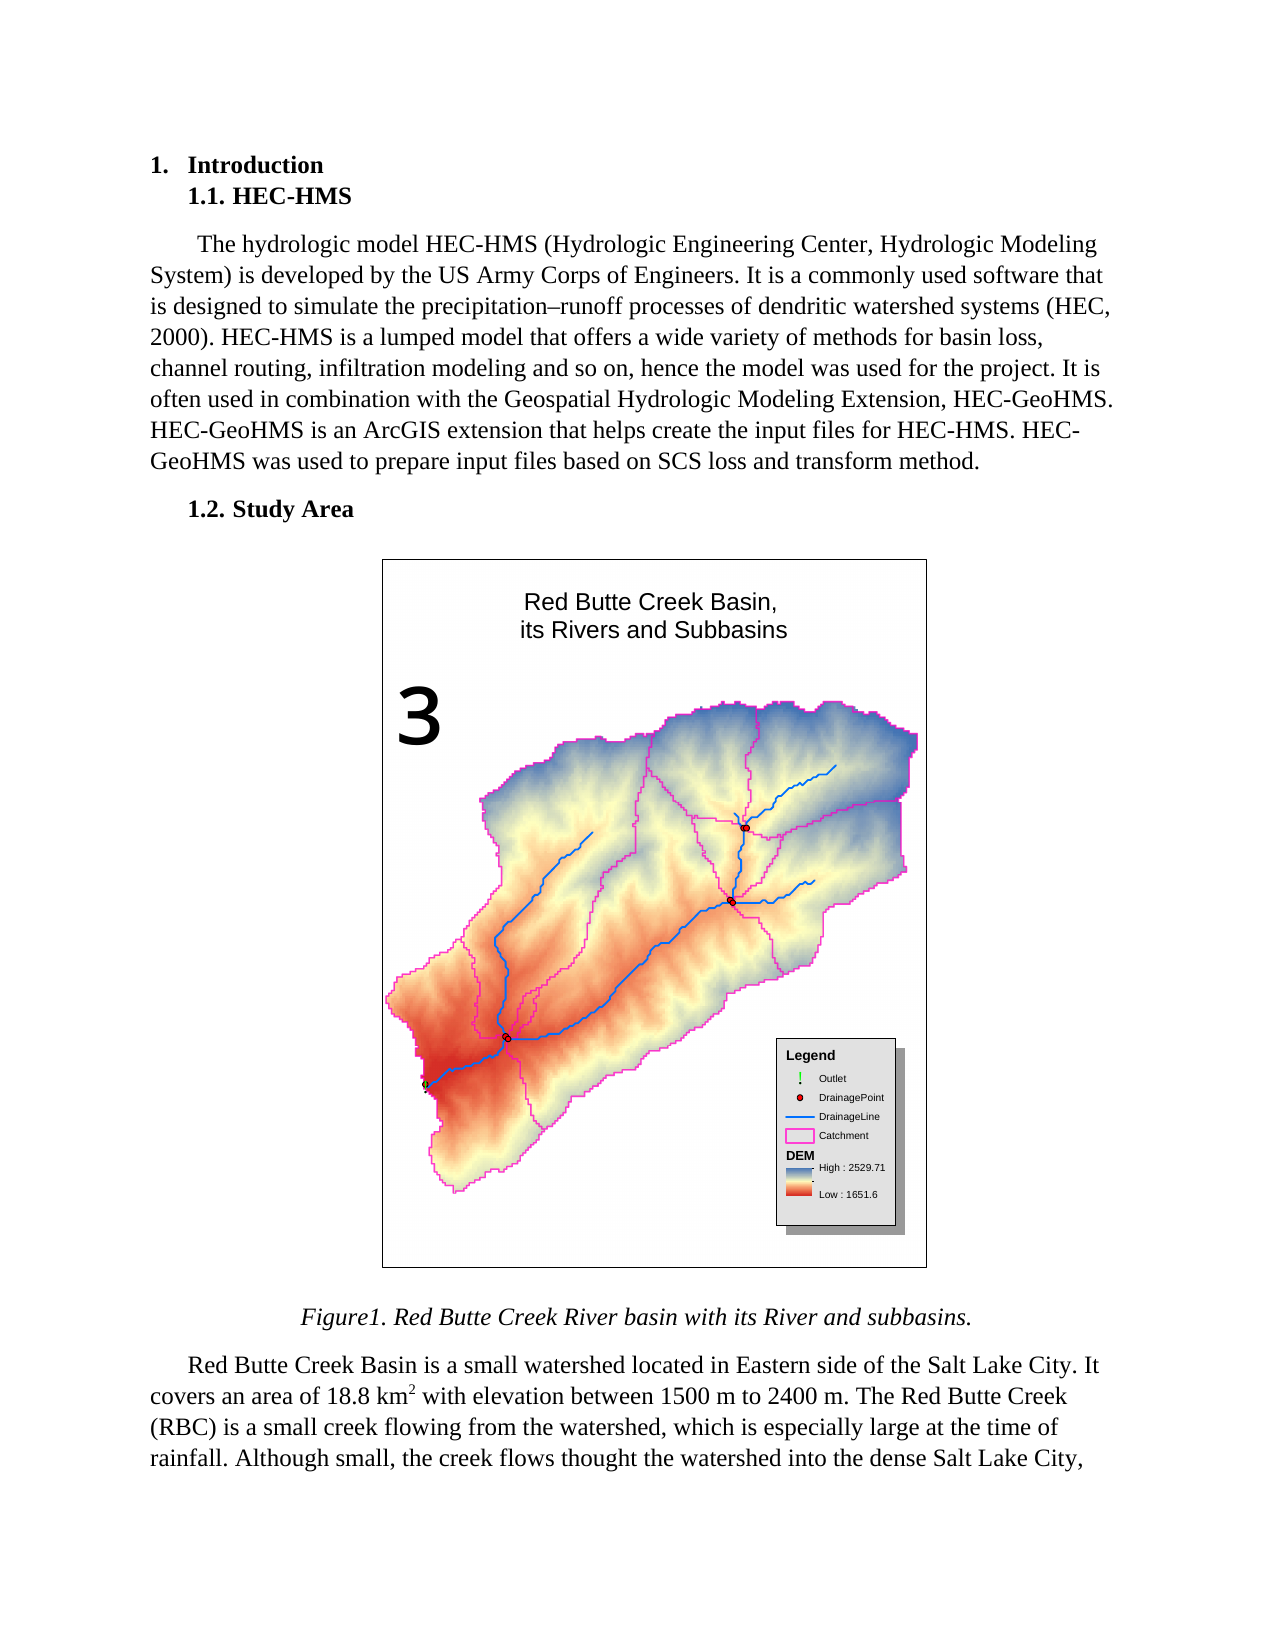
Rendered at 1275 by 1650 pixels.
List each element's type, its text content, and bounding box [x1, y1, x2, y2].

text Figure1. Red Butte Creek River basin with its River and subbasins. [150, 1302, 1125, 1331]
list HEC-HMS [187, 181, 1125, 210]
list Study Area [187, 494, 1125, 522]
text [150, 1350, 1125, 1472]
list Introduction [150, 150, 1125, 179]
text The hydrologic model HEC-HMS (Hydrologic Engineering Center, Hydrologic Modeling System) is developed by the US Army Corps of Engineers. It is a commonly used software that is designed to simulate the precipitation–runoff processes of dendritic watershed systems (HEC, 2000). HEC-HMS is a lumped model that offers a wide variety of methods for basin loss, channel routing, infiltration modeling and so on, hence the model was used for the project. It is often used in combination with the Geospatial Hydrologic Modeling Extension, HEC-GeoHMS. HEC-GeoHMS is an ArcGIS extension that helps create the input files for HEC-HMS. HEC-GeoHMS was used to prepare input files based on SCS loss and transform method. [150, 229, 1125, 475]
